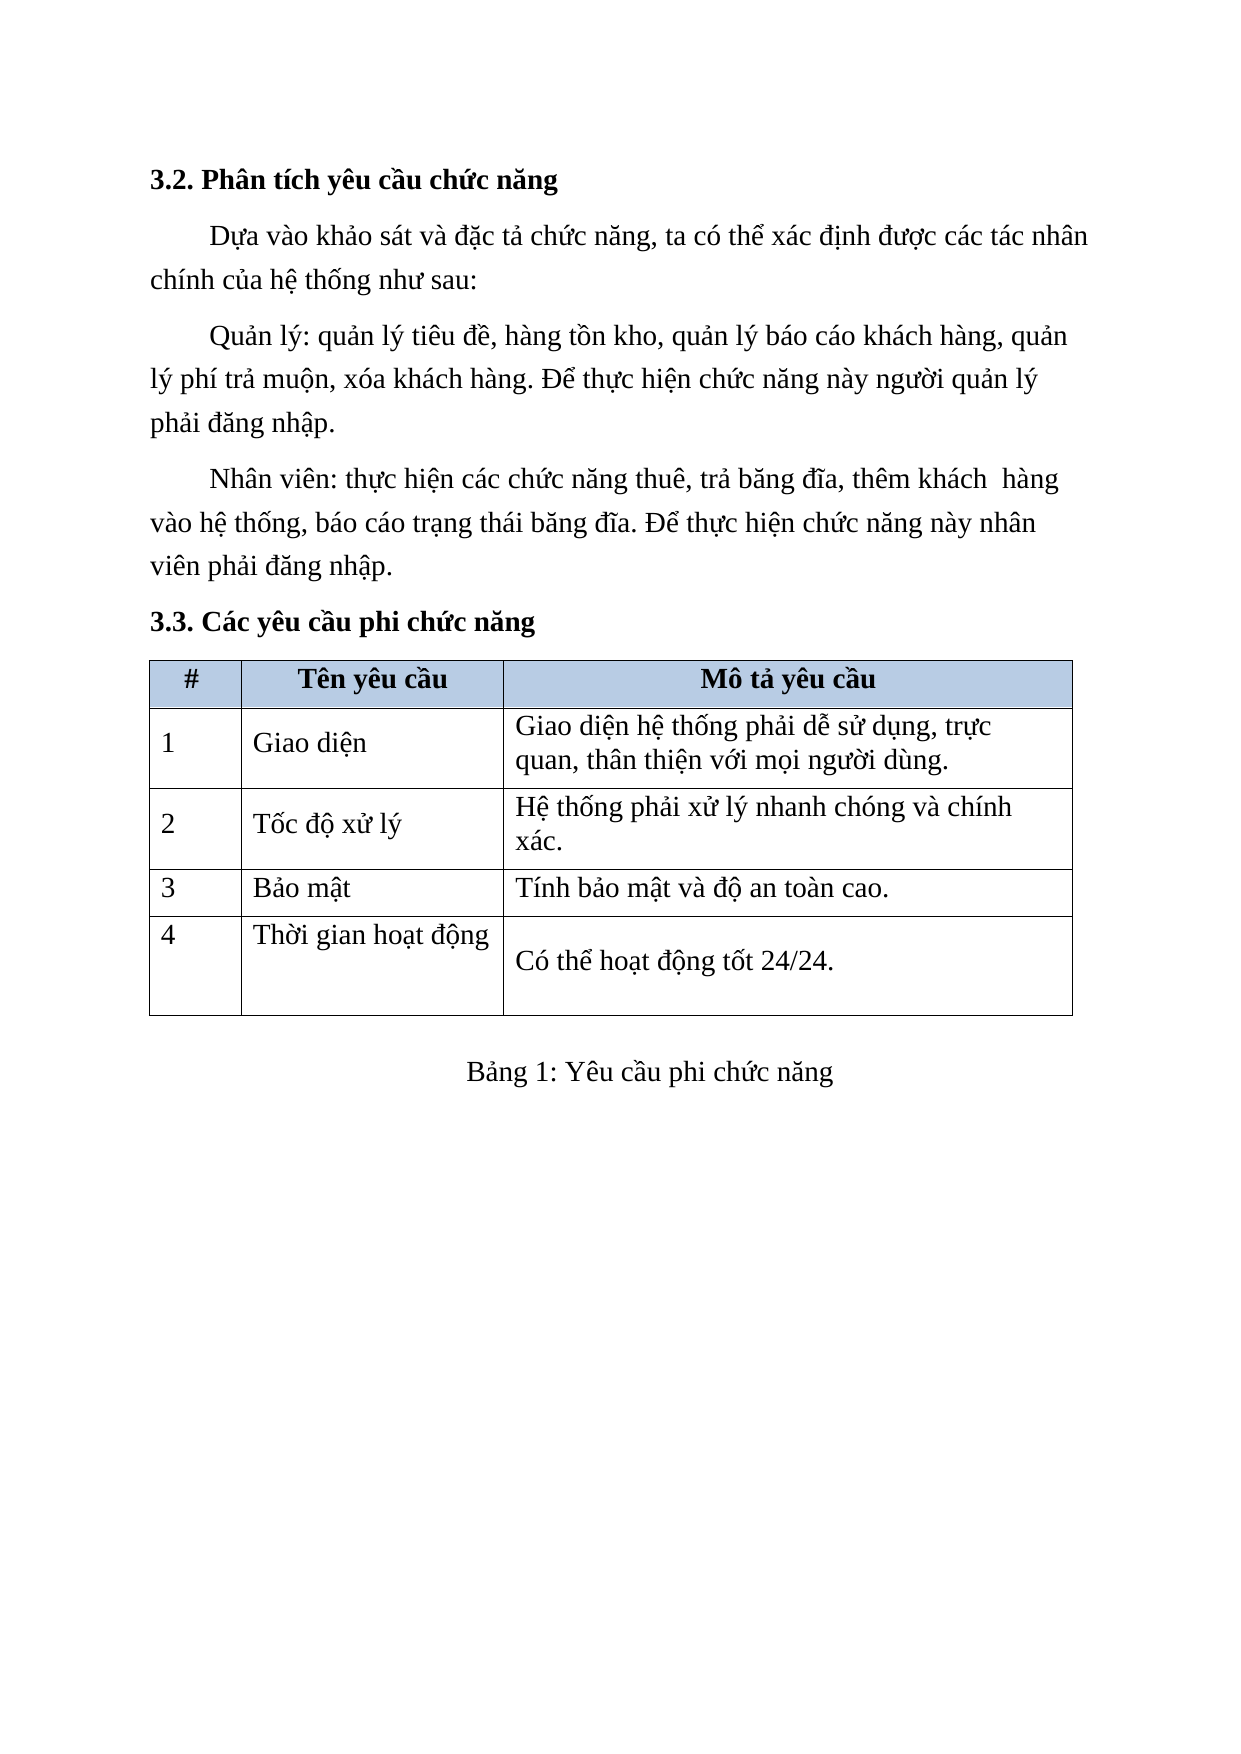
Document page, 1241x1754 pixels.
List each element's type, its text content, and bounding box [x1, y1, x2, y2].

table_cell Có thể hoạt động tốt 24/24. [504, 917, 1072, 1015]
subtitle 3.2. Phân tích yêu cầu chức năng [150, 162, 1090, 196]
text Nhân viên: thực hiện các chức năng thuê, trả băng đĩa, thêm khách hàng vào hệ thống, báo cáo trạng thái băng đĩa. Để thực hiện chức năng này nhân viên phải đăng nhập. [150, 461, 1090, 582]
subtitle 3.3. Các yêu cầu phi chức năng [150, 604, 1090, 638]
table_cell 4 [150, 917, 241, 1015]
table_cell 3 [150, 870, 241, 916]
table_header # [150, 661, 241, 707]
table_cell 2 [150, 789, 241, 869]
table_cell Tốc độ xử lý [242, 789, 503, 869]
table_cell Giao diện [242, 709, 503, 788]
table_header Mô tả yêu cầu [504, 661, 1072, 707]
table_header Tên yêu cầu [242, 661, 503, 707]
text Quản lý: quản lý tiêu đề, hàng tồn kho, quản lý báo cáo khách hàng, quản lý phí trả muộn, xóa khách hàng. Để thực hiện chức năng này người quản lý phải đăng nhập. [150, 318, 1090, 439]
table_cell Hệ thống phải xử lý nhanh chóng và chính xác. [504, 789, 1072, 869]
table_cell Bảo mật [242, 870, 503, 916]
table_cell Tính bảo mật và độ an toàn cao. [504, 870, 1072, 916]
text Dựa vào khảo sát và đặc tả chức năng, ta có thể xác định được các tác nhân chính của hệ thống như sau: [150, 218, 1090, 296]
table_cell Thời gian hoạt động [242, 917, 503, 1015]
table_cell Giao diện hệ thống phải dễ sử dụng, trực quan, thân thiện với mọi người dùng. [504, 709, 1072, 788]
table_cell 1 [150, 709, 241, 788]
text Bảng 1: Yêu cầu phi chức năng [150, 1054, 1090, 1087]
